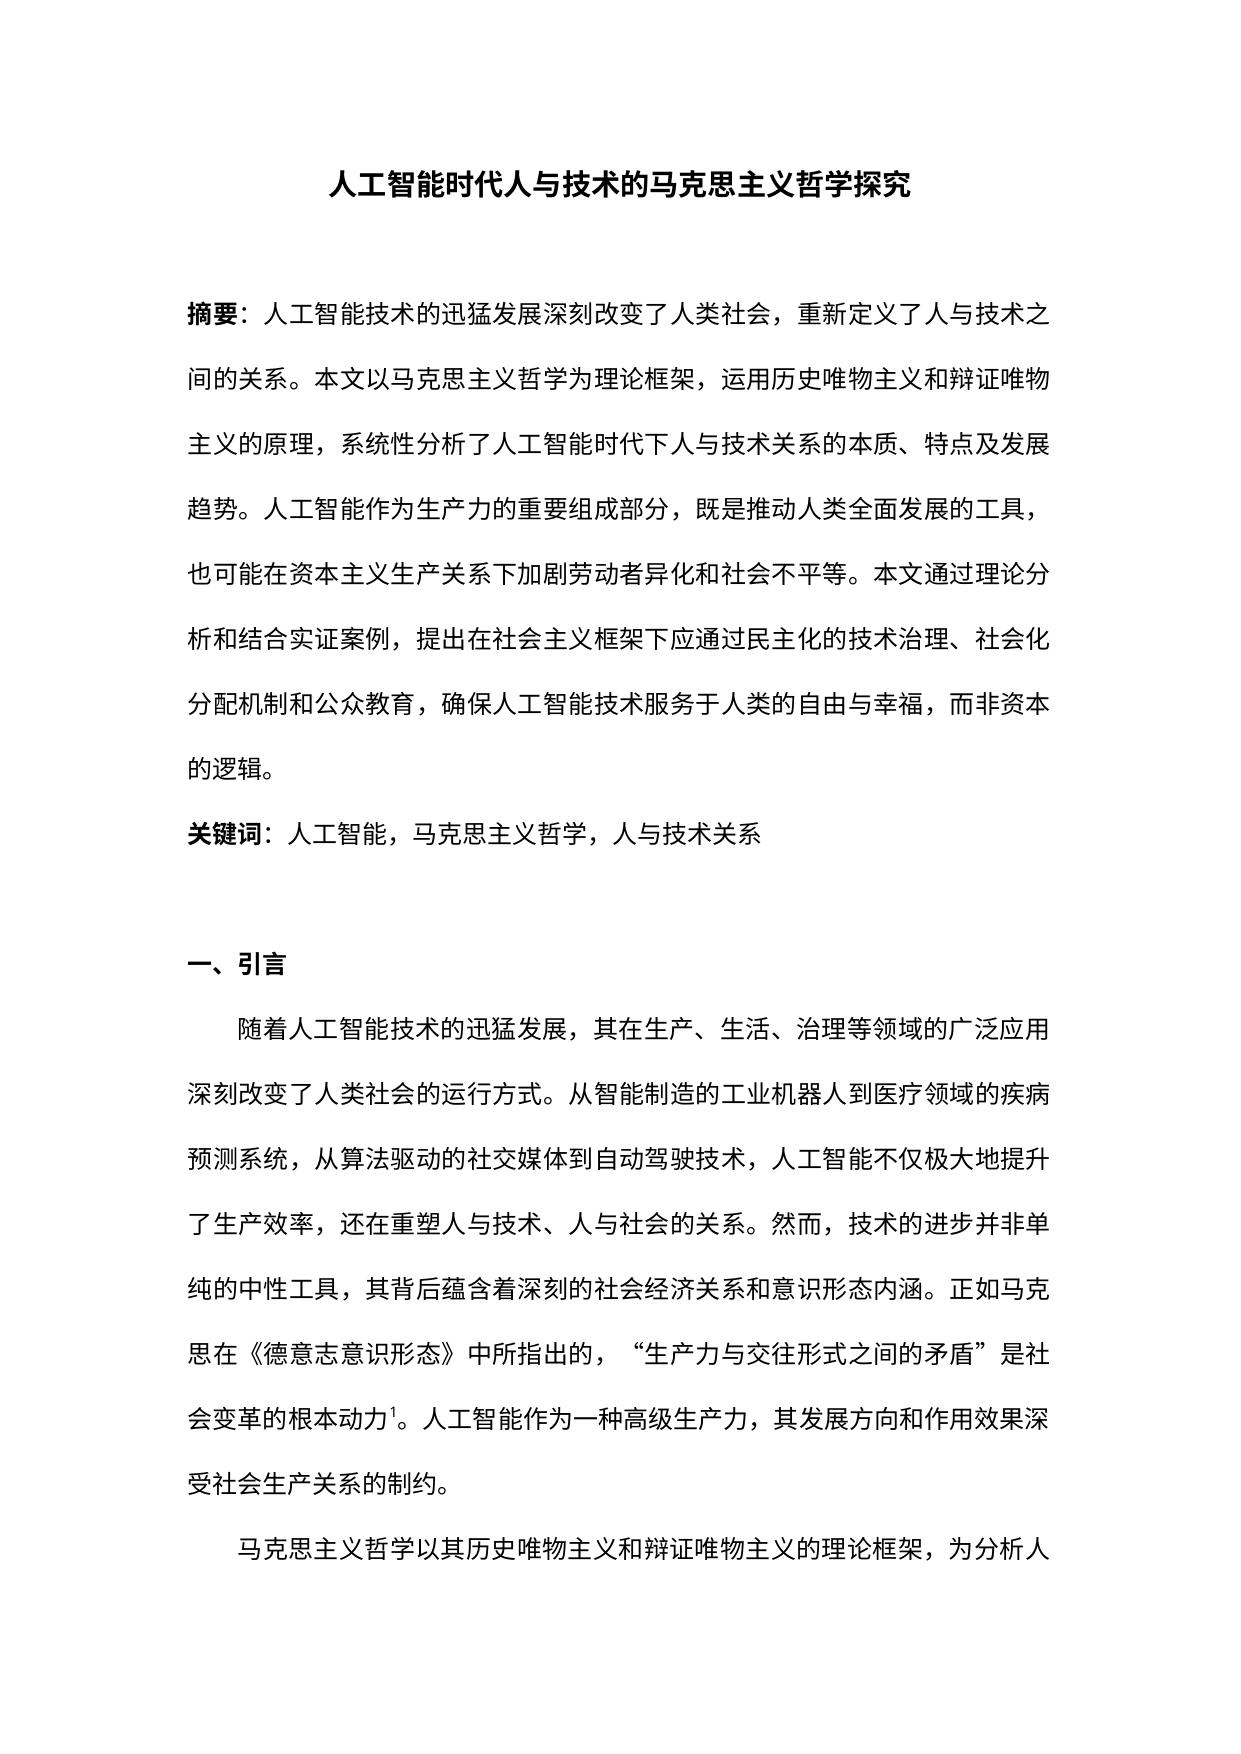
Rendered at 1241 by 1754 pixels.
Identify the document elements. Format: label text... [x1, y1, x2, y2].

text 一、引言 [187, 930, 1053, 995]
text 人工智能时代人与技术的马克思主义哲学探究 [187, 150, 1053, 215]
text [187, 1515, 1053, 1580]
text 摘要：人工智能技术的迅猛发展深刻改变了人类社会，重新定义了人与技术之间的关系。本文以马克思主义哲学为理论框架，运用历史唯物主义和辩证唯物主义的原理，系统性分析了人工智能时代下人与技术关系的本质、特点及发展趋势。人工智能作为生产力的重要组成部分，既是推动人类全面发展的工具，也可能在资本主义生产关系下加剧劳动者异化和社会不平等。本文通过理论分析和结合实证案例，提出在社会主义框架下应通过民主化的技术治理、社会化分配机制和公众教育，确保人工智能技术服务于人类的自由与幸福，而非资本的逻辑。 关键词：人工智能，马克思主义哲学，人与技术关系 [187, 280, 1053, 865]
text 随着人工智能技术的迅猛发展，其在生产、生活、治理等领域的广泛应用深刻改变了人类社会的运行方式。从智能制造的工业机器人到医疗领域的疾病预测系统，从算法驱动的社交媒体到自动驾驶技术，人工智能不仅极大地提升了生产效率，还在重塑人与技术、人与社会的关系。然而，技术的进步并非单纯的中性工具，其背后蕴含着深刻的社会经济关系和意识形态内涵。正如马克思在《德意志意识形态》中所指出的，“生产力与交往形式之间的矛盾”是社会变革的根本动力。人工智能作为一种高级生产力，其发展方向和作用效果深受社会生产关系的制约。 [187, 995, 1053, 1515]
